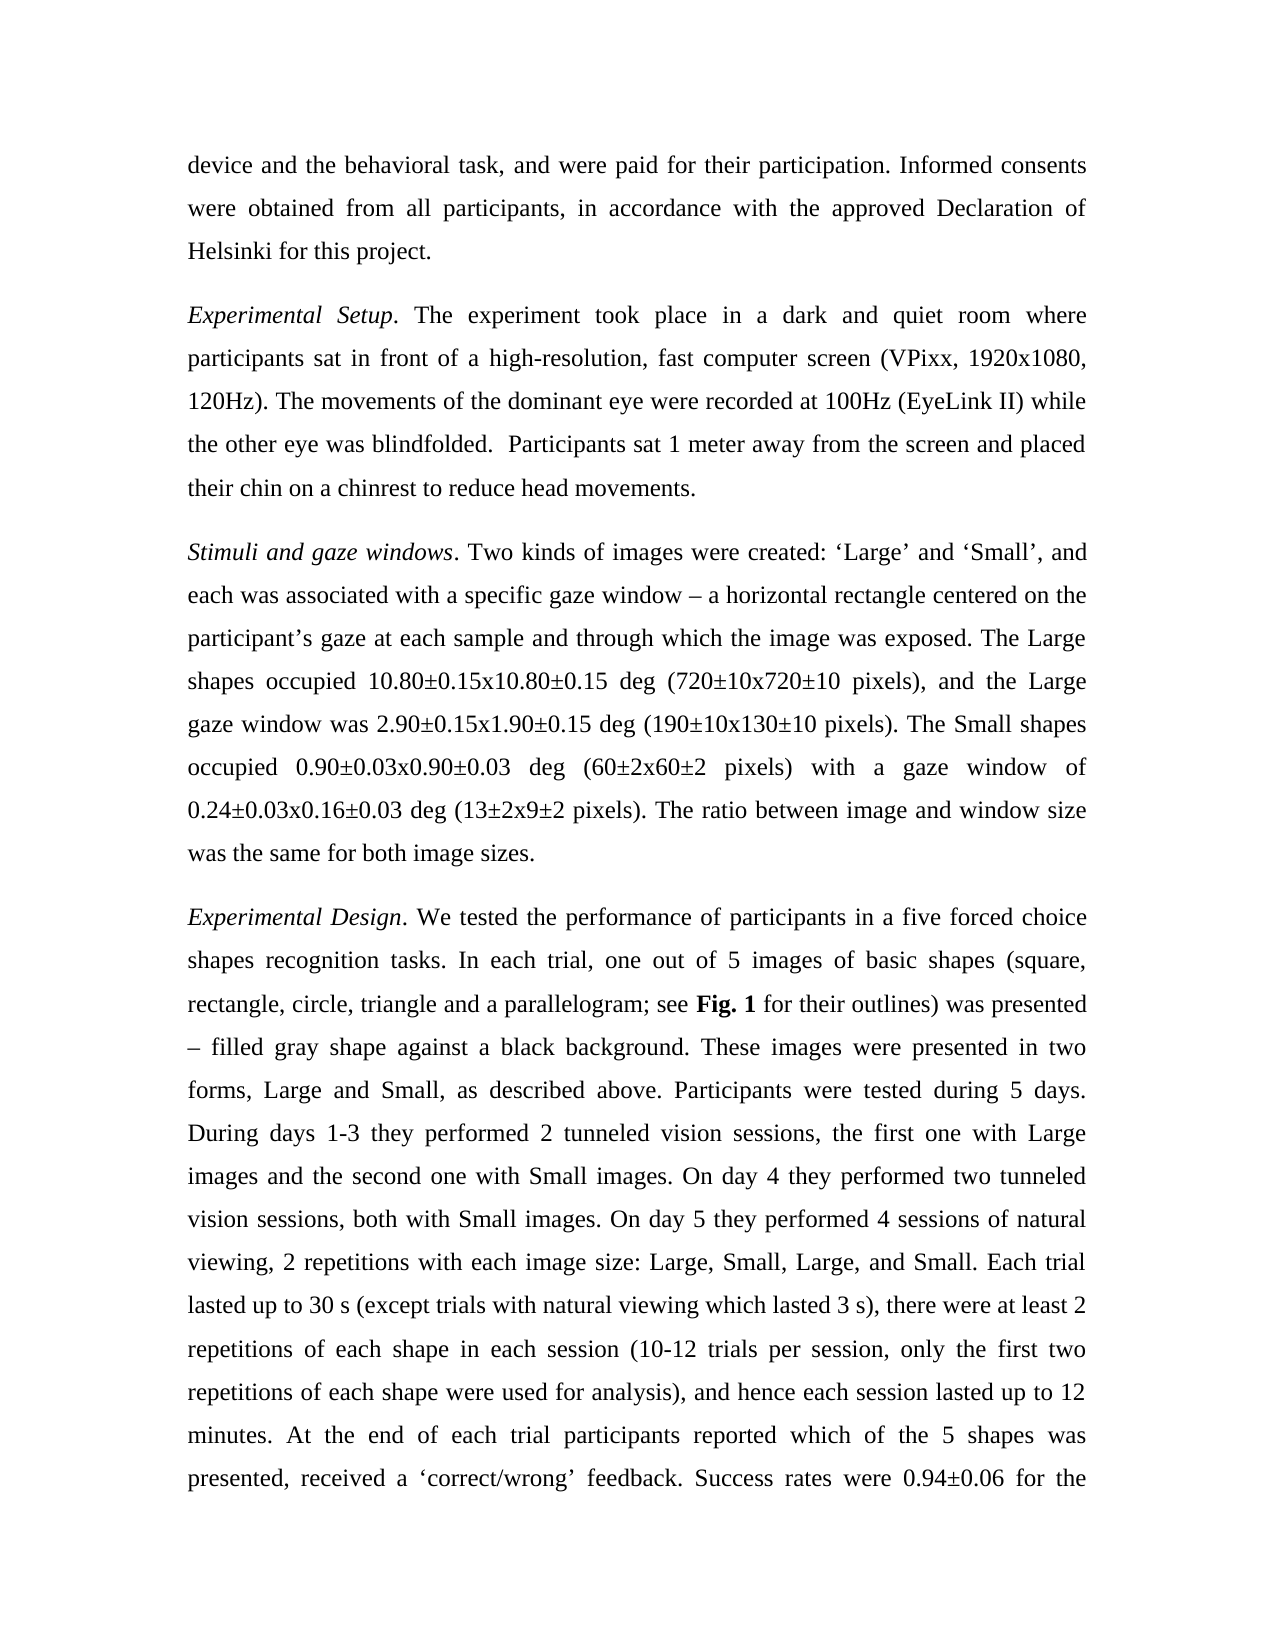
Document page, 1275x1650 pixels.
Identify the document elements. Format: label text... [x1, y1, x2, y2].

text Stimuli and gaze windows. Two kinds of images were created: ‘Large’ and ‘Small’, and each was associated with a specific gaze window – a horizontal rectangle centered on the participant’s gaze at each sample and through which the image was exposed. The Large shapes occupied 10.80±0.15x10.80±0.15 deg (720±10x720±10 pixels), and the Large gaze window was 2.90±0.15x1.90±0.15 deg (190±10x130±10 pixels). The Small shapes occupied 0.90±0.03x0.90±0.03 deg (60±2x60±2 pixels) with a gaze window of 0.24±0.03x0.16±0.03 deg (13±2x9±2 pixels). The ratio between image and window size was the same for both image sizes. [187, 537, 1087, 867]
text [187, 902, 1087, 1492]
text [187, 150, 1087, 265]
text Experimental Setup. The experiment took place in a dark and quiet room where participants sat in front of a high-resolution, fast computer screen (VPixx, 1920x1080, 120Hz). The movements of the dominant eye were recorded at 100Hz (EyeLink II) while the other eye was blindfolded. Participants sat 1 meter away from the screen and placed their chin on a chinrest to reduce head movements. [187, 300, 1087, 501]
